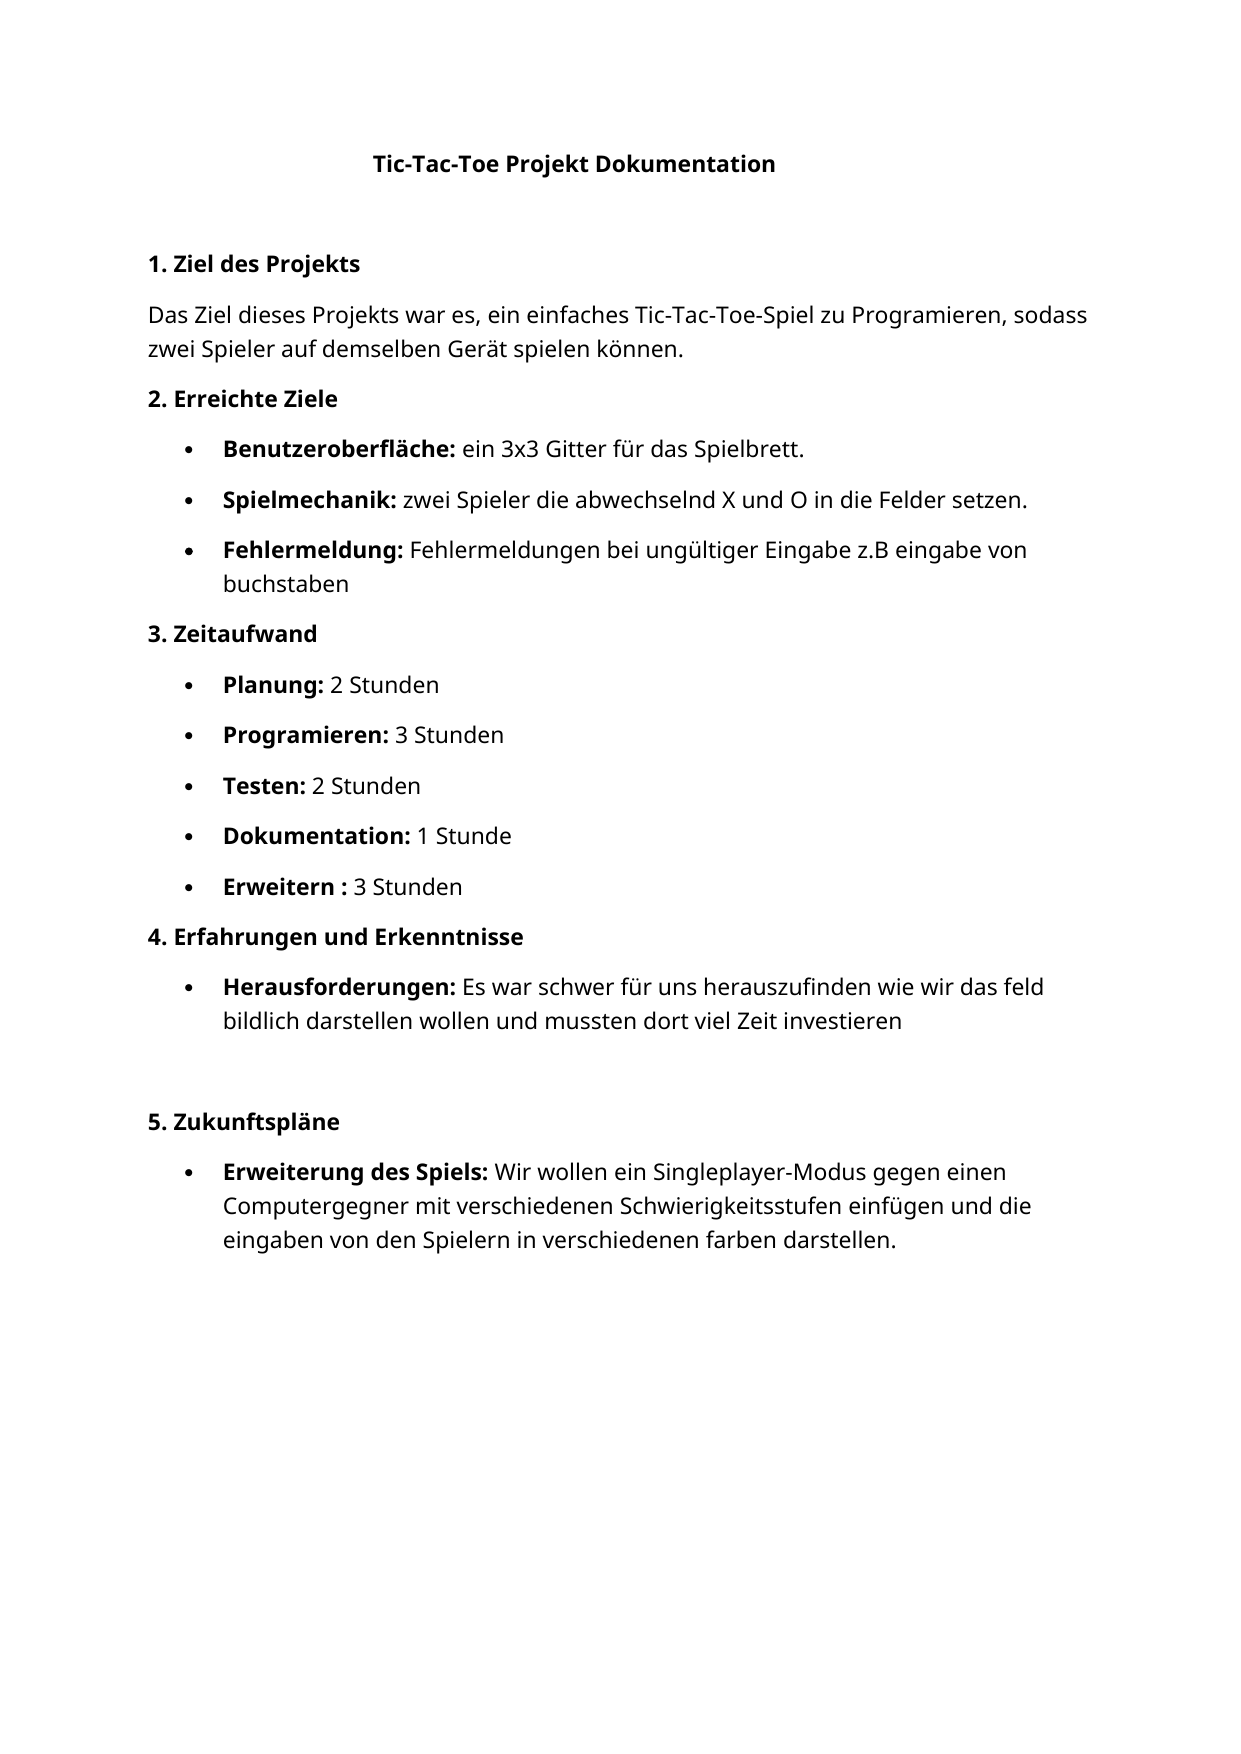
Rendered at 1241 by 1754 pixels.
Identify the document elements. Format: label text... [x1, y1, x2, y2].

text 5. Zukunftspläne [148, 1106, 1093, 1137]
text 3. Zeitaufwand [148, 618, 1093, 650]
text Das Ziel dieses Projekts war es, ein einfaches Tic-Tac-Toe-Spiel zu Programieren, sodass zwei Spieler auf demselben Gerät spielen können. [148, 299, 1093, 364]
list Testen: 2 Stunden [185, 770, 1093, 801]
list Herausforderungen: Es war schwer für uns herauszufinden wie wir das feld bildlich darstellen wollen und mussten dort viel Zeit investieren [185, 971, 1093, 1036]
text Tic-Tac-Toe Projekt Dokumentation [298, 148, 1093, 179]
text 2. Erreichte Ziele [148, 383, 1093, 414]
list Programieren: 3 Stunden [185, 719, 1093, 751]
list Benutzeroberfläche: ein 3x3 Gitter für das Spielbrett. [185, 433, 1093, 465]
list Dokumentation: 1 Stunde [185, 820, 1093, 851]
list Planung: 2 Stunden [185, 669, 1093, 700]
list Erweitern : 3 Stunden [185, 871, 1093, 902]
text 1. Ziel des Projekts [148, 248, 1093, 280]
list Spielmechanik: zwei Spieler die abwechselnd X und O in die Felder setzen. [185, 484, 1093, 515]
list Erweiterung des Spiels: Wir wollen ein Singleplayer-Modus gegen einen Computergegner mit verschiedenen Schwierigkeitsstufen einfügen und die eingaben von den Spielern in verschiedenen farben darstellen. [185, 1156, 1093, 1255]
text 4. Erfahrungen und Erkenntnisse [148, 921, 1093, 952]
list Fehlermeldung: Fehlermeldungen bei ungültiger Eingabe z.B eingabe von buchstaben [185, 534, 1093, 599]
